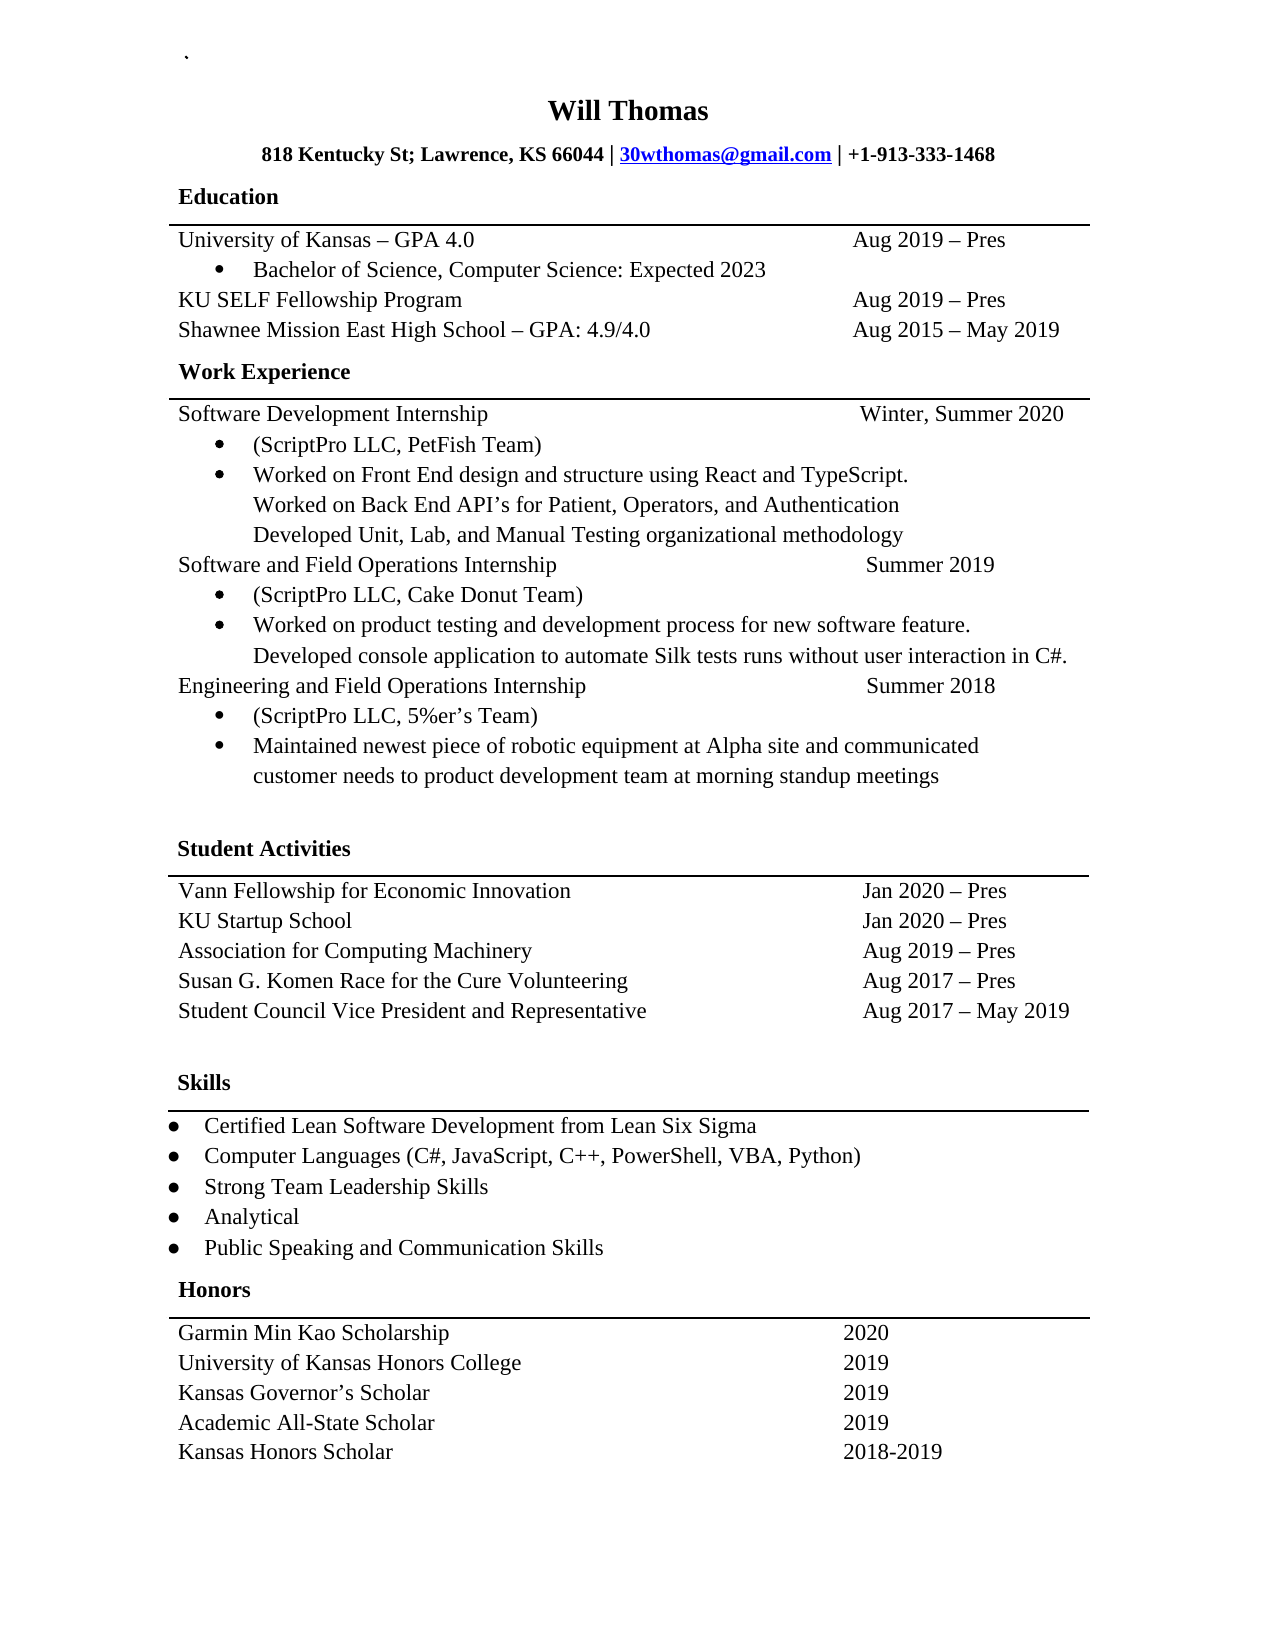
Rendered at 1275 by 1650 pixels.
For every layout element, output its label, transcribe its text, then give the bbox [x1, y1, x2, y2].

table_cell Jan 2020 – Pres [851, 907, 1088, 937]
table_cell Aug 2015 – May 2019 [841, 316, 1088, 346]
table_header Education [169, 173, 1090, 223]
table_header Garmin Min Kao Scholarship [167, 1319, 832, 1349]
table_cell Academic All-State Scholar [167, 1409, 832, 1438]
table_header Aug 2019 – Pres [841, 226, 1088, 286]
list Strong Team Leadership Skills [167, 1173, 1089, 1199]
table_header Vann Fellowship for Economic Innovation [167, 877, 851, 907]
table_cell KU SELF Fellowship Program [167, 286, 841, 316]
list Analytical [167, 1203, 1089, 1229]
table_cell 2019 [832, 1409, 1088, 1438]
table_cell Engineering and Field Operations Internship Summer 2018 (ScriptPro LLC, 5%er’s Team) Maintained newest piece of robotic equipment at Alpha site and communicated customer needs to product development team at morning standup meetings [167, 672, 1081, 792]
table_header Student Activities [168, 825, 1089, 875]
table_cell Susan G. Komen Race for the Cure Volunteering [167, 967, 851, 997]
table_cell Shawnee Mission East High School – GPA: 4.9/4.0 [167, 316, 841, 346]
list Certified Lean Software Development from Lean Six Sigma [167, 1112, 1089, 1138]
text 818 Kentucky St; Lawrence, KS 66044 | 30wthomas@gmail.com | +1-913-333-1468 [167, 141, 1089, 167]
table_cell Association for Computing Machinery [167, 937, 851, 967]
table_cell University of Kansas Honors College [167, 1349, 832, 1379]
list Public Speaking and Communication Skills [167, 1233, 1089, 1260]
table_cell Aug 2019 – Pres [851, 937, 1088, 967]
table_header Software Development Internship Winter, Summer 2020 (ScriptPro LLC, PetFish Team) Worked on Front End design and structure using React and TypeScript. Worked on Back End API’s for Patient, Operators, and Authentication Developed Unit, Lab, and Manual Testing organizational methodology [167, 400, 1081, 551]
table_header Will Thomas [167, 83, 1089, 141]
table_cell Aug 2019 – Pres [841, 286, 1088, 316]
table_cell 2018-2019 [832, 1439, 1088, 1468]
table_header University of Kansas – GPA 4.0 Bachelor of Science, Computer Science: Expected 2023 [167, 226, 841, 286]
table_cell Kansas Governor’s Scholar [167, 1379, 832, 1408]
table_cell Student Council Vice President and Representative [167, 997, 851, 1027]
list Computer Languages (C#, JavaScript, C++, PowerShell, VBA, Python) [167, 1142, 1089, 1169]
table_cell 2019 [832, 1379, 1088, 1408]
table_cell KU Startup School [167, 907, 851, 937]
table_cell 2019 [832, 1349, 1088, 1379]
table_cell Aug 2017 – Pres [851, 967, 1088, 997]
table_header Jan 2020 – Pres [851, 877, 1088, 907]
table_header Honors [169, 1266, 1090, 1317]
table_cell Kansas Honors Scholar [167, 1439, 832, 1468]
table_cell Aug 2017 – May 2019 [851, 997, 1088, 1027]
table_header Skills [168, 1059, 1089, 1110]
table_cell Software and Field Operations Internship Summer 2019 (ScriptPro LLC, Cake Donut Team) Worked on product testing and development process for new software feature. Developed console application to automate Silk tests runs without user interaction in C#. [167, 551, 1081, 672]
table_header Work Experience [169, 348, 1090, 398]
table_header 2020 [832, 1319, 1088, 1349]
